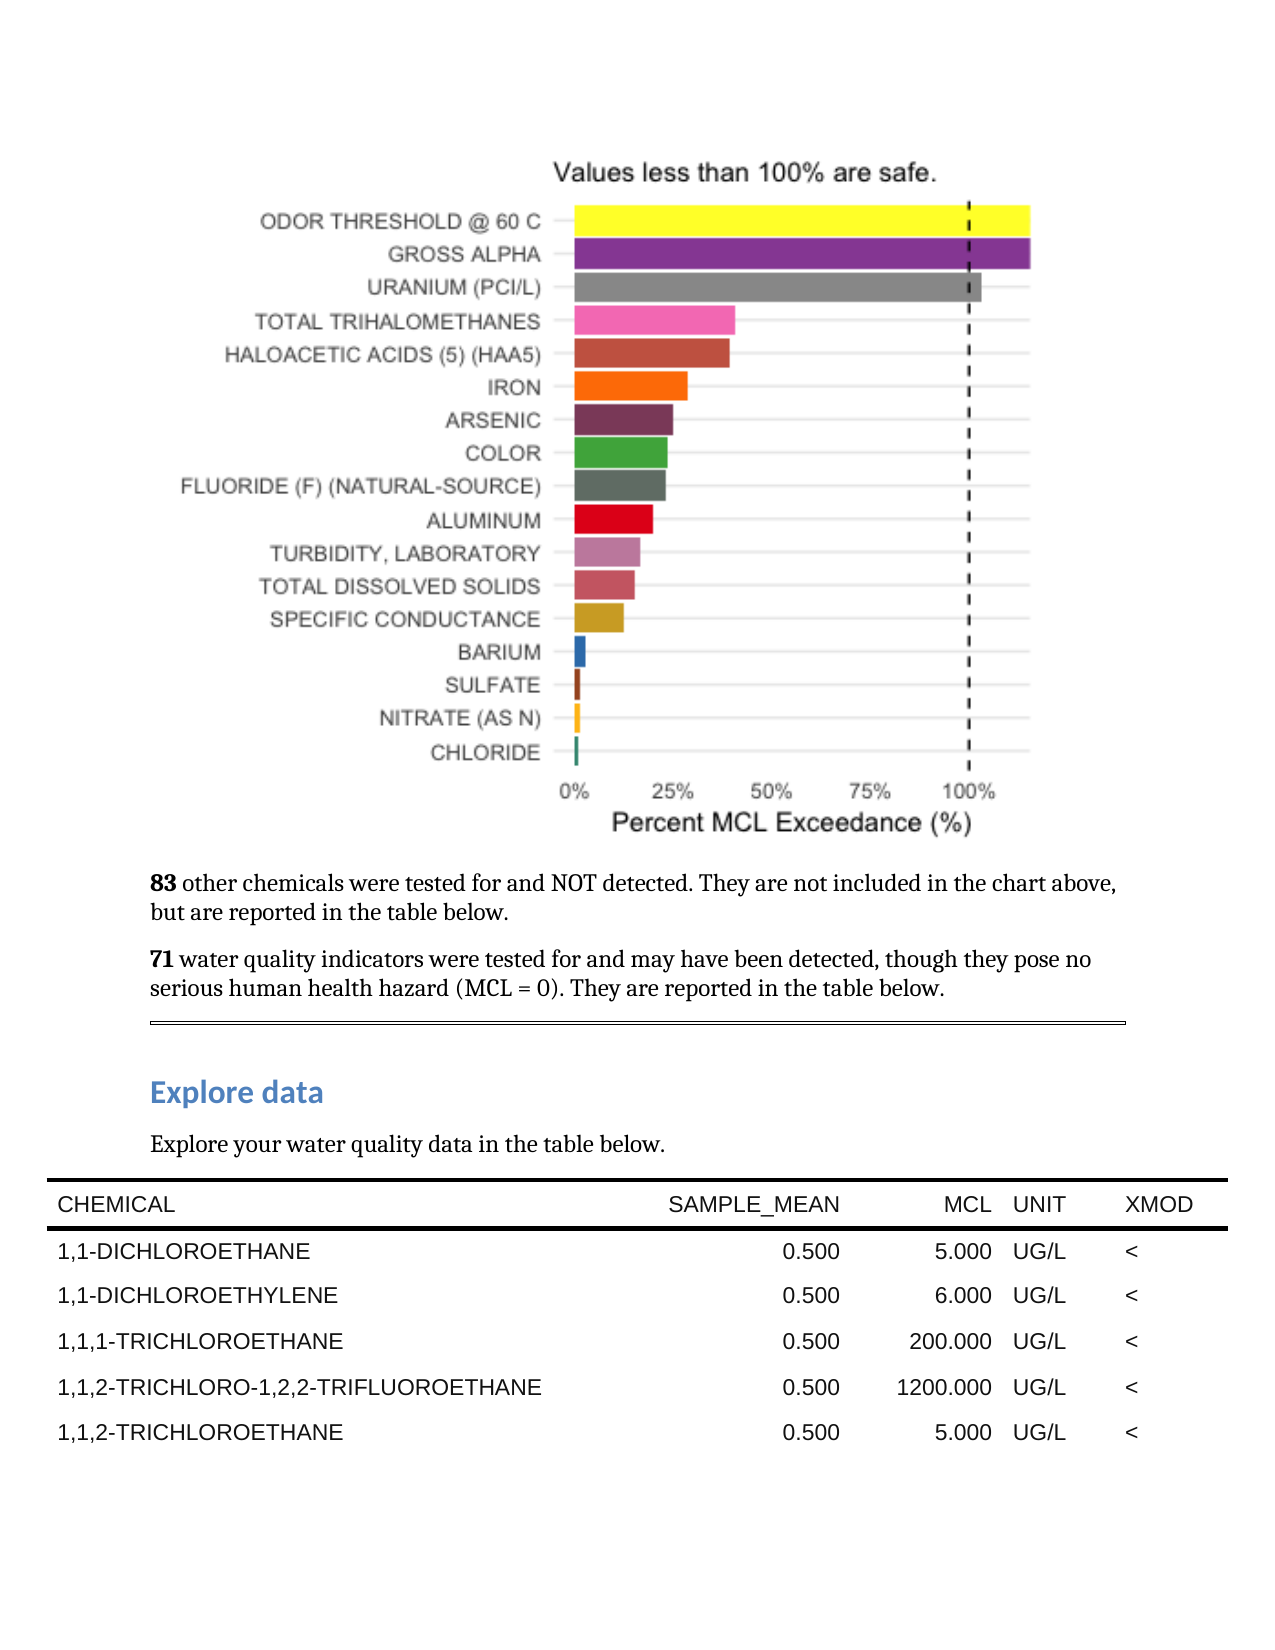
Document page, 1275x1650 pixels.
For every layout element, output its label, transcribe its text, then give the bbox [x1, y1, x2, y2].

table_cell 0.500 [638, 1364, 850, 1410]
table_cell UG/L [1002, 1272, 1114, 1318]
table_cell 5.000 [850, 1410, 1002, 1456]
table_cell UG/L [1002, 1364, 1114, 1410]
table_cell 0.500 [638, 1272, 850, 1318]
table_cell 5.000 [850, 1231, 1002, 1272]
table_cell 1,1,2-TRICHLORO-1,2,2-TRIFLUOROETHANE [47, 1364, 638, 1410]
text Explore your water quality data in the table below. [150, 1130, 1125, 1159]
table_cell UG/L [1002, 1318, 1114, 1364]
table_cell < [1114, 1231, 1228, 1272]
table_header XMOD [1114, 1182, 1228, 1226]
text 83 other chemicals were tested for and NOT detected. They are not included in the chart above, but are reported in the table below. [150, 869, 1125, 926]
table_cell 1,1-DICHLOROETHYLENE [47, 1272, 638, 1318]
table_cell 0.500 [638, 1410, 850, 1456]
table_header CHEMICAL [47, 1182, 638, 1226]
picture [168, 150, 1044, 850]
table_cell < [1114, 1272, 1228, 1318]
table_header SAMPLE_MEAN [638, 1182, 850, 1226]
table_cell < [1114, 1364, 1228, 1410]
table_cell 1,1,2-TRICHLOROETHANE [47, 1410, 638, 1456]
table_cell < [1114, 1318, 1228, 1364]
table_cell < [1114, 1410, 1228, 1456]
table_cell 0.500 [638, 1231, 850, 1272]
table_header MCL [850, 1182, 1002, 1226]
table_cell UG/L [1002, 1231, 1114, 1272]
table_cell 6.000 [850, 1272, 1002, 1318]
table_cell 1,1,1-TRICHLOROETHANE [47, 1318, 638, 1364]
table_cell UG/L [1002, 1410, 1114, 1456]
table_cell 0.500 [638, 1318, 850, 1364]
table_cell 1200.000 [850, 1364, 1002, 1410]
table_header UNIT [1002, 1182, 1114, 1226]
text 71 water quality indicators were tested for and may have been detected, though they pose no serious human health hazard (MCL = 0). They are reported in the table below. [150, 945, 1125, 1002]
table_cell 1,1-DICHLOROETHANE [47, 1231, 638, 1272]
table_cell 200.000 [850, 1318, 1002, 1364]
subtitle Explore data [150, 1071, 1125, 1112]
